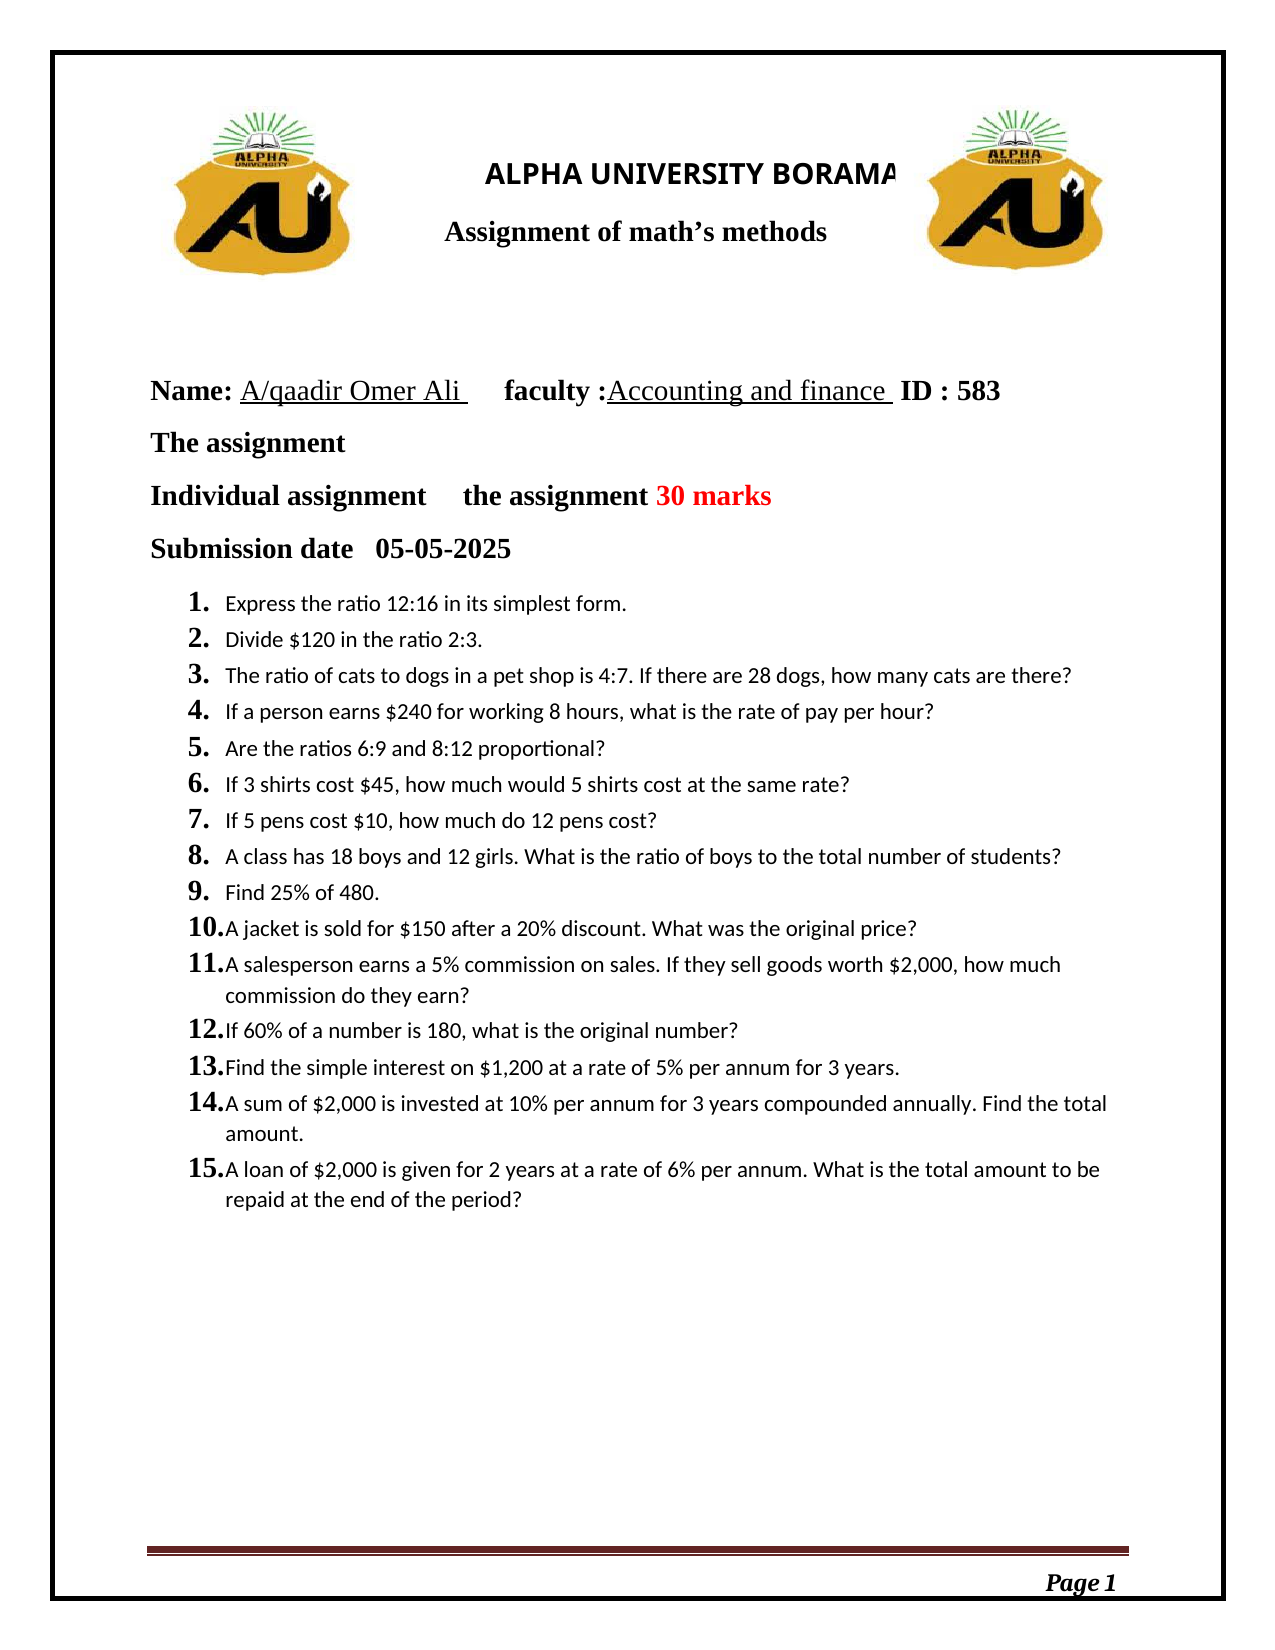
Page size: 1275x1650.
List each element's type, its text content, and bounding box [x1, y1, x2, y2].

list If 5 pens cost $10, how much do 12 pens cost? [188, 801, 1121, 834]
list If a person earns $240 for working 8 hours, what is the rate of pay per hour? [188, 692, 1121, 726]
list A sum of $2,000 is invested at 10% per annum for 3 years compounded annually. Find the total amount. [188, 1084, 1121, 1147]
text Name: A/qaadir Omer Ali faculty :Accounting and finance ID : 583 [150, 373, 1121, 406]
list Divide $120 in the ratio 2:3. [188, 620, 1121, 654]
text ALPHA UNIVERSITY BORAMA [385, 153, 895, 193]
list Find 25% of 480. [188, 873, 1121, 907]
text The assignment [150, 426, 1121, 459]
list A loan of $2,000 is given for 2 years at a rate of 6% per annum. What is the total amount to be repaid at the end of the period? [188, 1150, 1121, 1213]
list The ratio of cats to dogs in a pet shop is 4:7. If there are 28 dogs, how many cats are there? [188, 656, 1121, 690]
list A class has 18 boys and 12 girls. What is the ratio of boys to the total number of students? [188, 837, 1121, 871]
list Are the ratios 6:9 and 8:12 proportional? [188, 729, 1121, 762]
list A jacket is sold for $150 after a 20% discount. What was the original price? [188, 909, 1121, 943]
text Submission date 05-05-2025 [150, 531, 1121, 565]
list If 60% of a number is 180, what is the original number? [188, 1011, 1121, 1045]
list Express the ratio 12:16 in its simplest form. [188, 584, 1121, 618]
list A salesperson earns a 5% commission on sales. If they sell goods worth $2,000, how much commission do they earn? [188, 946, 1121, 1009]
text Assignment of math’s methods [385, 214, 895, 248]
picture [142, 106, 385, 282]
list If 3 shirts cost $45, how much would 5 shirts cost at the same rate? [188, 765, 1121, 798]
text Individual assignment the assignment 30 marks [150, 478, 1121, 512]
list Find the simple interest on $1,200 at a rate of 5% per annum for 3 years. [188, 1048, 1121, 1081]
picture [895, 105, 1138, 276]
